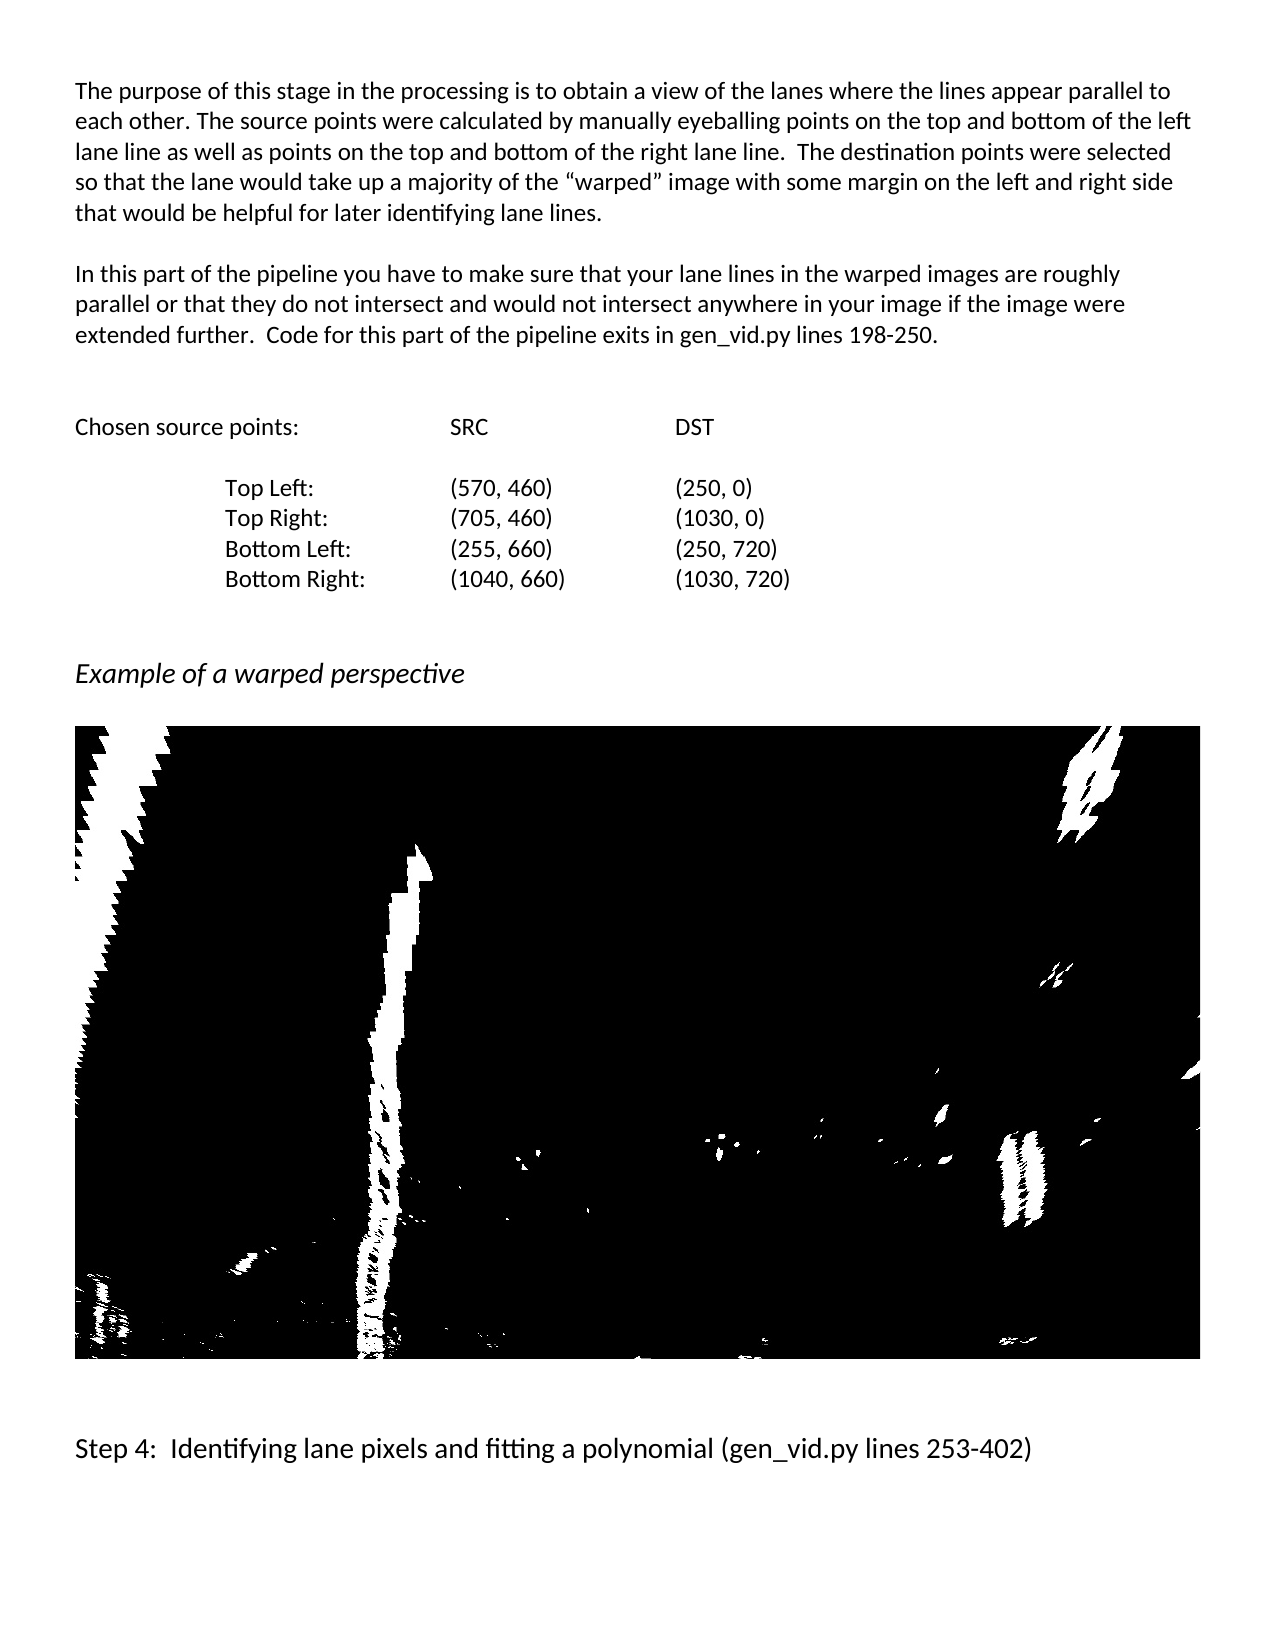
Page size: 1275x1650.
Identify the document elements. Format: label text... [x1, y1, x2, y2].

picture [75, 726, 1200, 1359]
text Step 4: Identifying lane pixels and fitting a polynomial (gen_vid.py lines 253-402) [75, 1430, 1200, 1466]
text Bottom Right: (1040, 660) (1030, 720) [75, 563, 1200, 594]
text Bottom Left: (255, 660) (250, 720) [75, 533, 1200, 563]
text Top Right: (705, 460) (1030, 0) [75, 502, 1200, 533]
text The purpose of this stage in the processing is to obtain a view of the lanes where the lines appear parallel to each other. The source points were calculated by manually eyeballing points on the top and bottom of the left lane line as well as points on the top and bottom of the right lane line. The destination points were selected so that the lane would take up a majority of the “warped” image with some margin on the left and right side that would be helpful for later identifying lane lines. [75, 75, 1200, 228]
text Top Left: (570, 460) (250, 0) [75, 472, 1200, 502]
text In this part of the pipeline you have to make sure that your lane lines in the warped images are roughly parallel or that they do not intersect and would not intersect anywhere in your image if the image were extended further. Code for this part of the pipeline exits in gen_vid.py lines 198-250. [75, 258, 1200, 350]
text Chosen source points: SRC DST [75, 411, 1200, 441]
text Example of a warped perspective [75, 655, 1200, 691]
